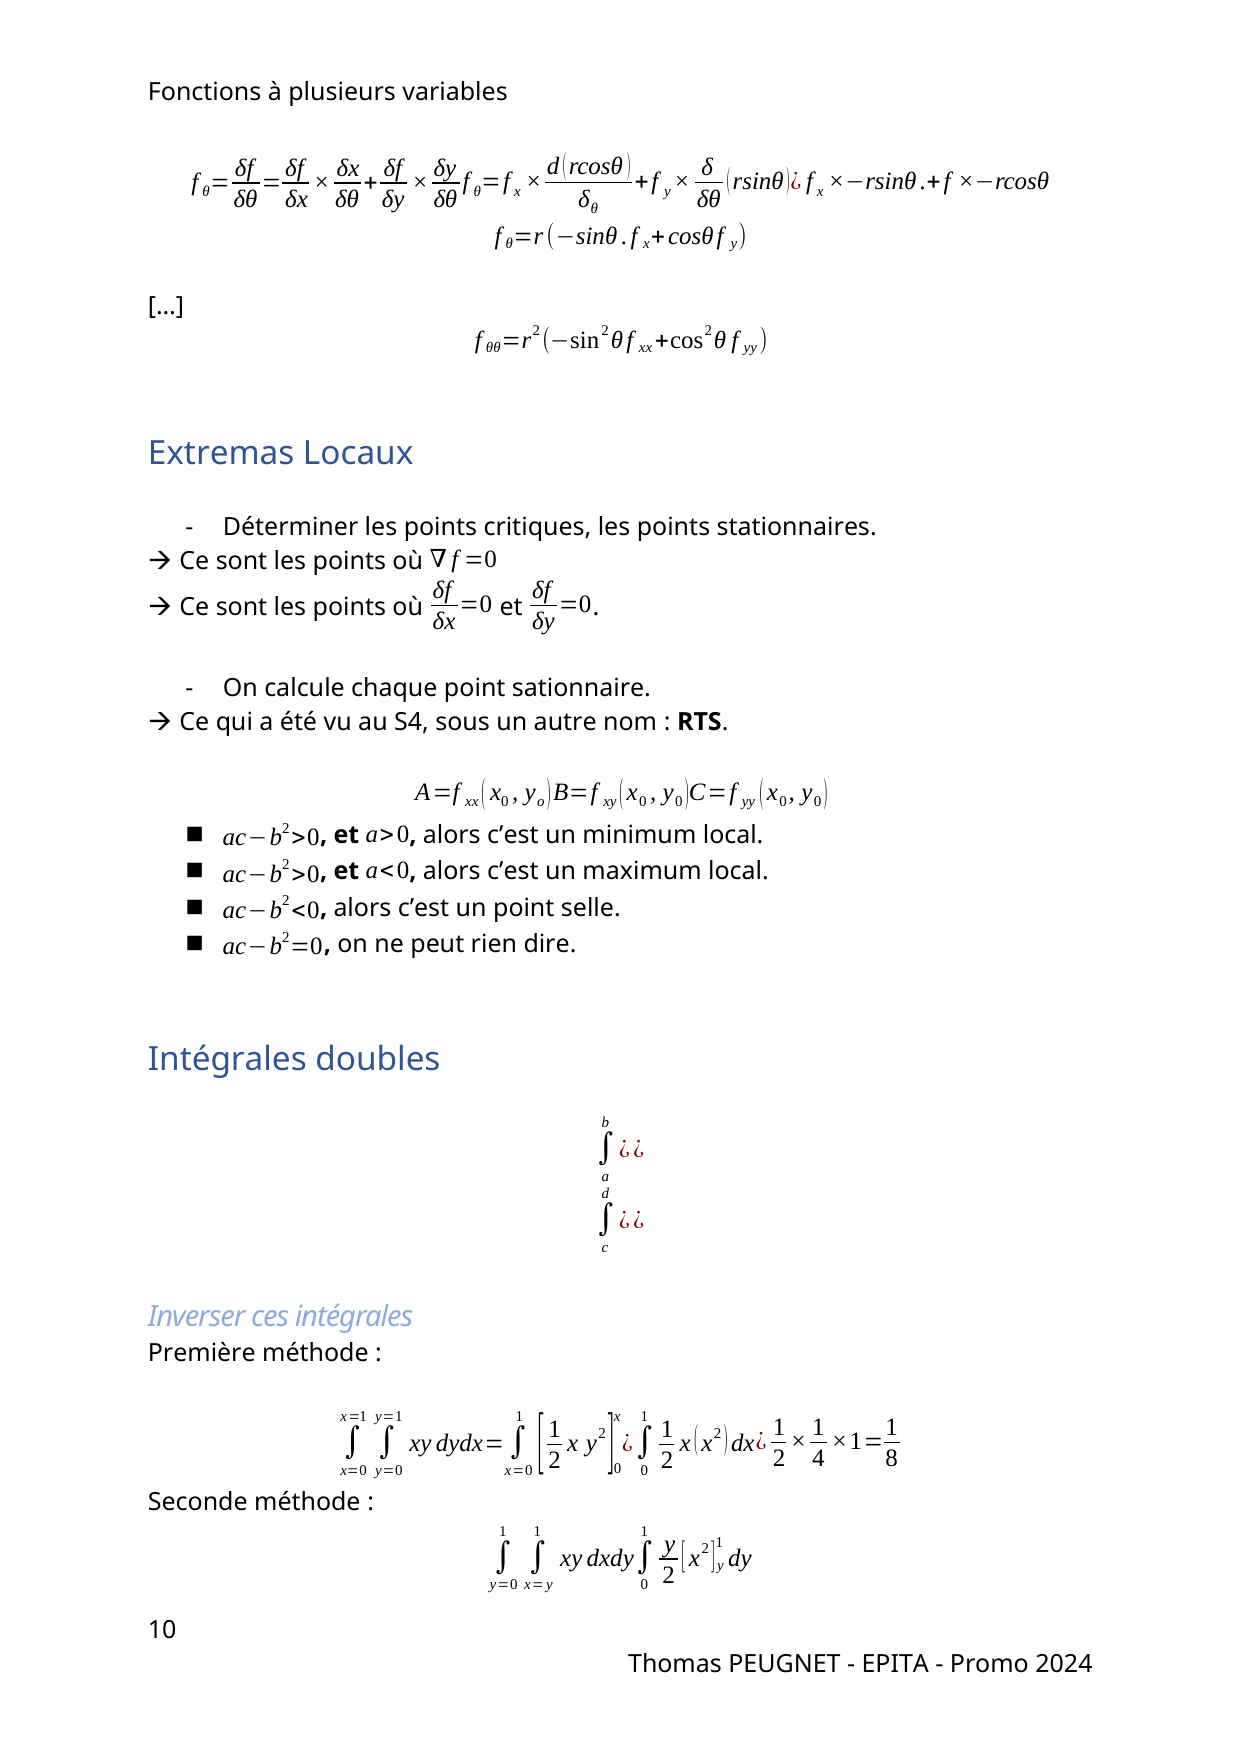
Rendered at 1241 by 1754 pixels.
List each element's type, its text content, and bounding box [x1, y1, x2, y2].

text Ce sont les points où [148, 542, 1093, 577]
list , on ne peut rien dire. [185, 926, 1093, 962]
list , et , alors c’est un minimum local. [185, 816, 1093, 853]
list On calcule chaque point sationnaire. [185, 669, 1093, 704]
list Déterminer les points critiques, les points stationnaires. [185, 508, 1093, 542]
title Inverser ces intégrales [148, 1295, 1093, 1335]
list , et , alors c’est un maximum local. [185, 853, 1093, 889]
subtitle Extremas Locaux [148, 429, 1093, 474]
subtitle Intégrales doubles [148, 1034, 1093, 1080]
text Première méthode : [148, 1335, 1093, 1369]
text Ce sont les points où et . [148, 577, 1093, 636]
text […] [148, 288, 1093, 322]
list , alors c’est un point selle. [185, 889, 1093, 926]
text Seconde méthode : [148, 1483, 1093, 1517]
text Ce qui a été vu au S4, sous un autre nom : RTS. [148, 704, 1093, 738]
